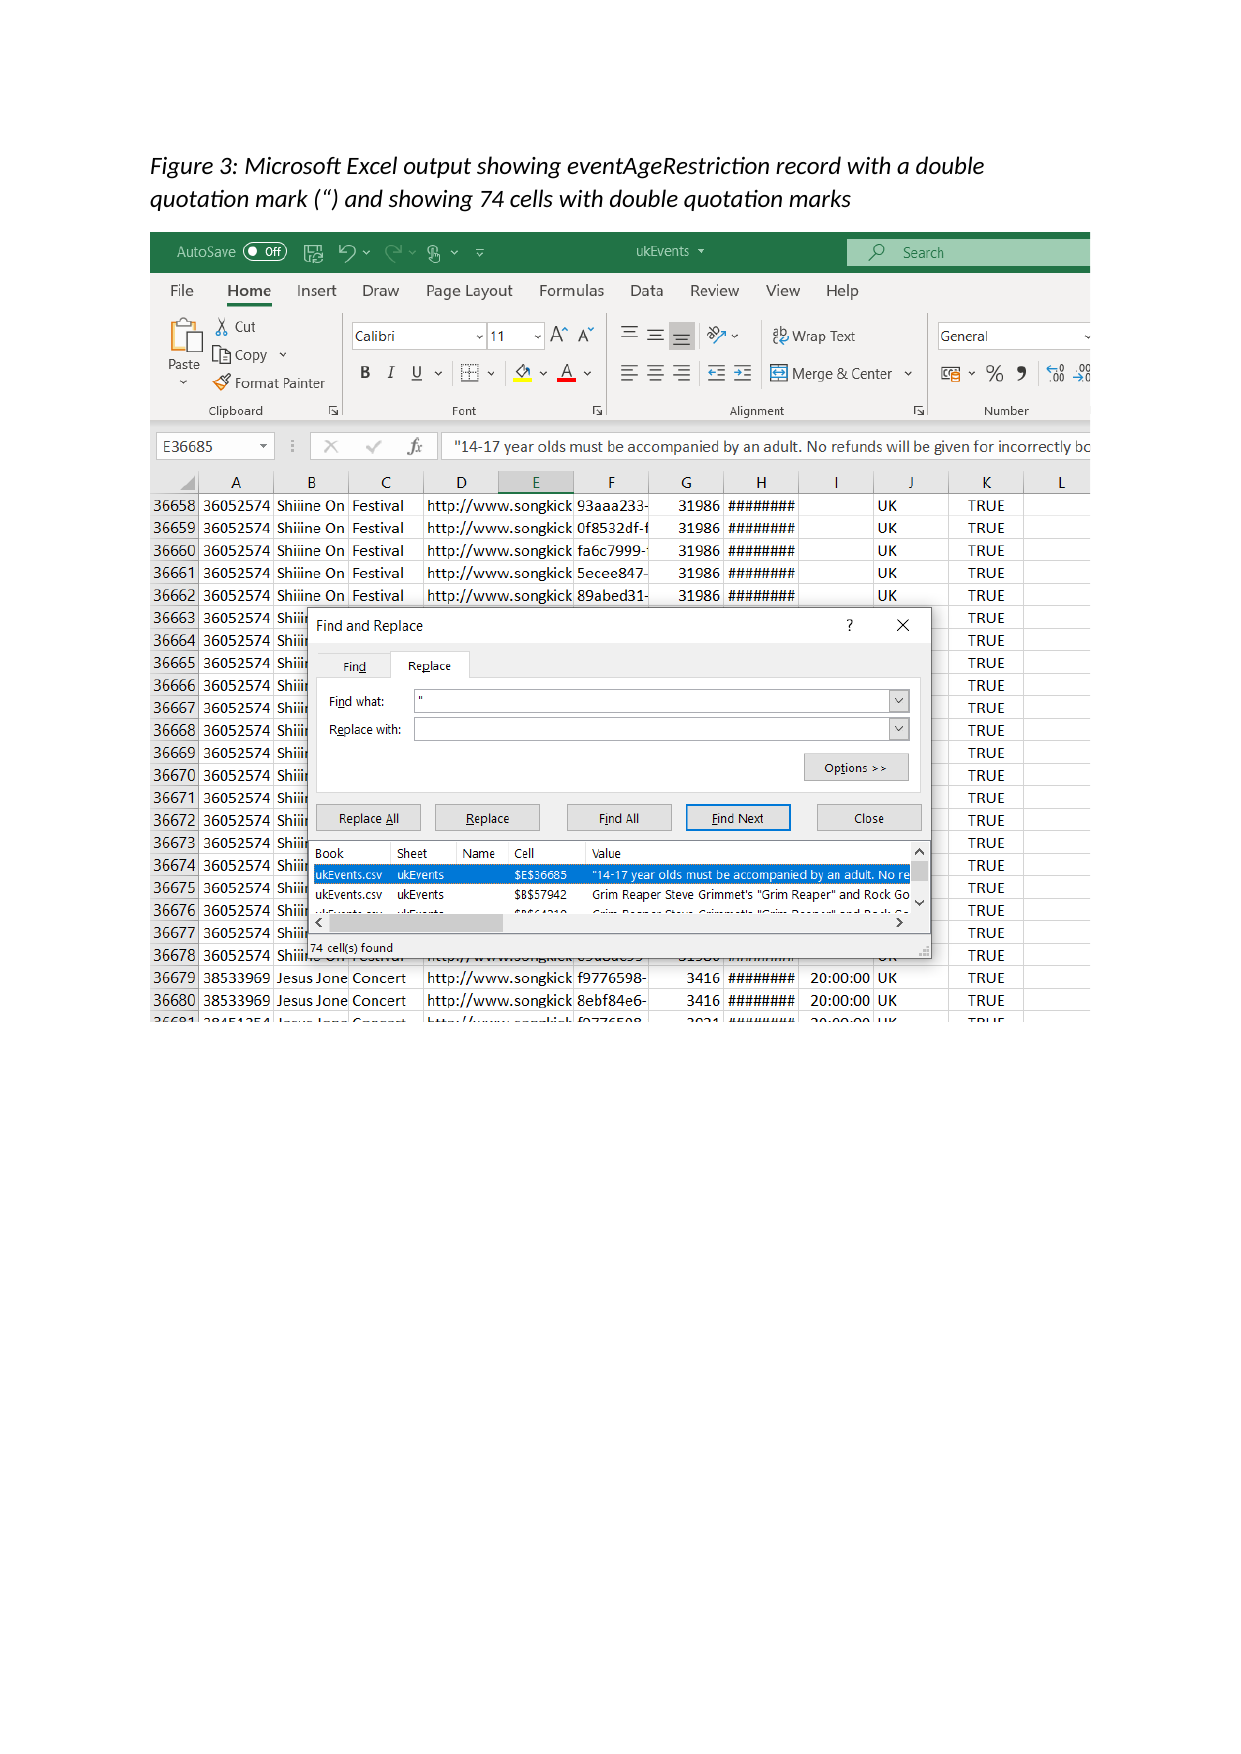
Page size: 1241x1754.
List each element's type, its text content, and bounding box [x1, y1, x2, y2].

text Figure 3: Microsoft Excel output showing eventAgeRestriction record with a double quotation mark (“) and showing 74 cells with double quotation marks [150, 150, 1090, 213]
picture [150, 232, 1091, 1022]
